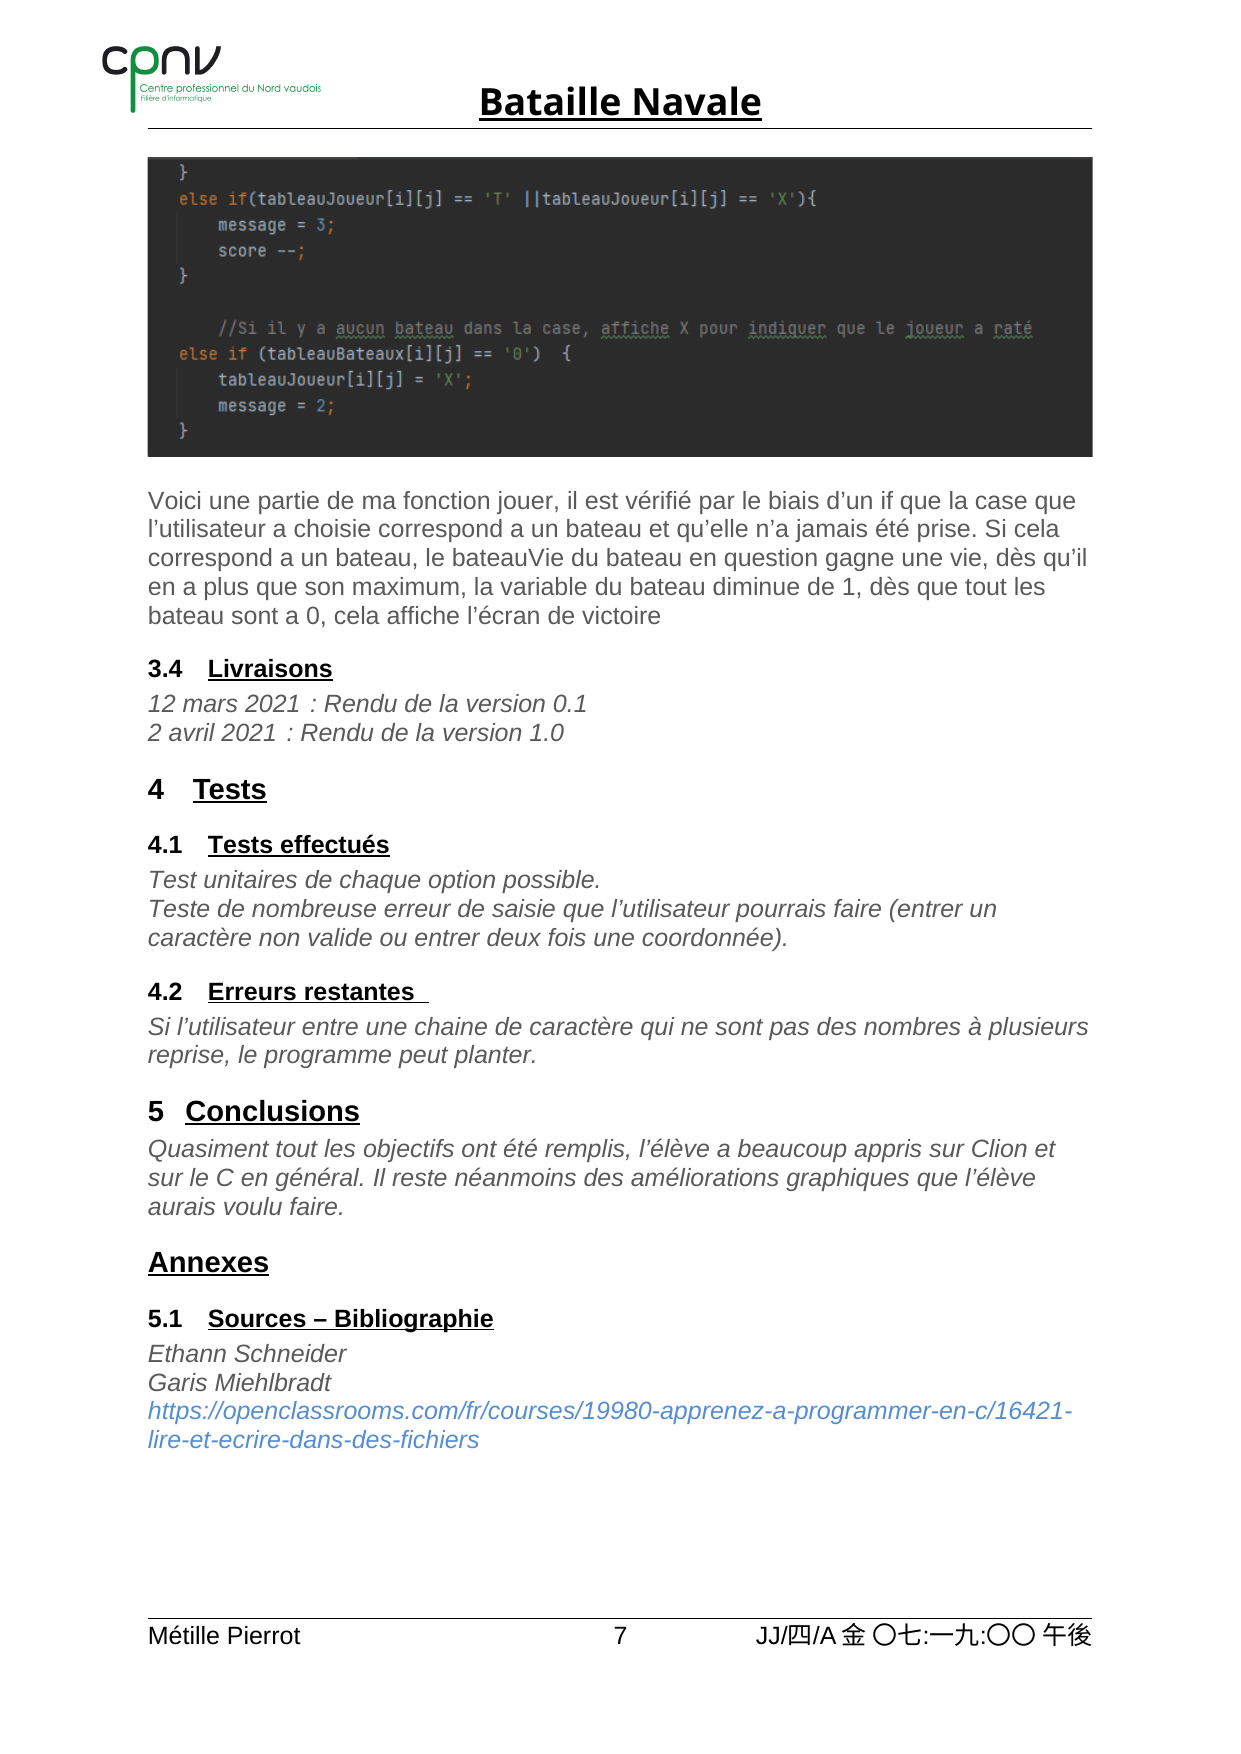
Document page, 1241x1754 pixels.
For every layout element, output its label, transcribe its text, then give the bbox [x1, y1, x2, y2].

picture [102, 46, 321, 113]
subtitle Tests effectués [148, 830, 1092, 859]
text Quasiment tout les objectifs ont été remplis, l’élève a beaucoup appris sur Clion et sur le C en général. Il reste néanmoins des améliorations graphiques que l’élève aurais voulu faire. [148, 1134, 1092, 1220]
text Garis Miehlbradt [148, 1367, 1092, 1396]
text Ethann Schneider [148, 1339, 1092, 1367]
text 2 avril 2021 : Rendu de la version 1.0 [148, 718, 1092, 747]
subtitle Sources – Bibliographie [148, 1304, 1092, 1332]
subtitle Livraisons [148, 654, 1092, 683]
text https://openclassrooms.com/fr/courses/19980-apprenez-a-programmer-en-c/16421-lire-et-ecrire-dans-des-fichiers [148, 1396, 1092, 1454]
subtitle Tests [148, 772, 1092, 805]
text Test unitaires de chaque option possible. [148, 865, 1092, 894]
text Voici une partie de ma fonction jouer, il est vérifié par le biais d’un if que la case que l’utilisateur a choisie correspond a un bateau et qu’elle n’a jamais été prise. Si cela correspond a un bateau, le bateauVie du bateau en question gagne une vie, dès qu’il en a plus que son maximum, la variable du bateau diminue de 1, dès que tout les bateau sont a 0, cela affiche l’écran de victoire [148, 486, 1092, 629]
text 12 mars 2021 : Rendu de la version 0.1 [148, 689, 1092, 718]
subtitle Conclusions [148, 1094, 1092, 1128]
text Teste de nombreuse erreur de saisie que l’utilisateur pourrais faire (entrer un caractère non valide ou entrer deux fois une coordonnée). [148, 894, 1092, 952]
picture [147, 157, 1093, 457]
subtitle Erreurs restantes [148, 977, 1092, 1005]
subtitle Annexes [148, 1245, 1092, 1279]
text Si l’utilisateur entre une chaine de caractère qui ne sont pas des nombres à plusieurs reprise, le programme peut planter. [148, 1012, 1092, 1069]
